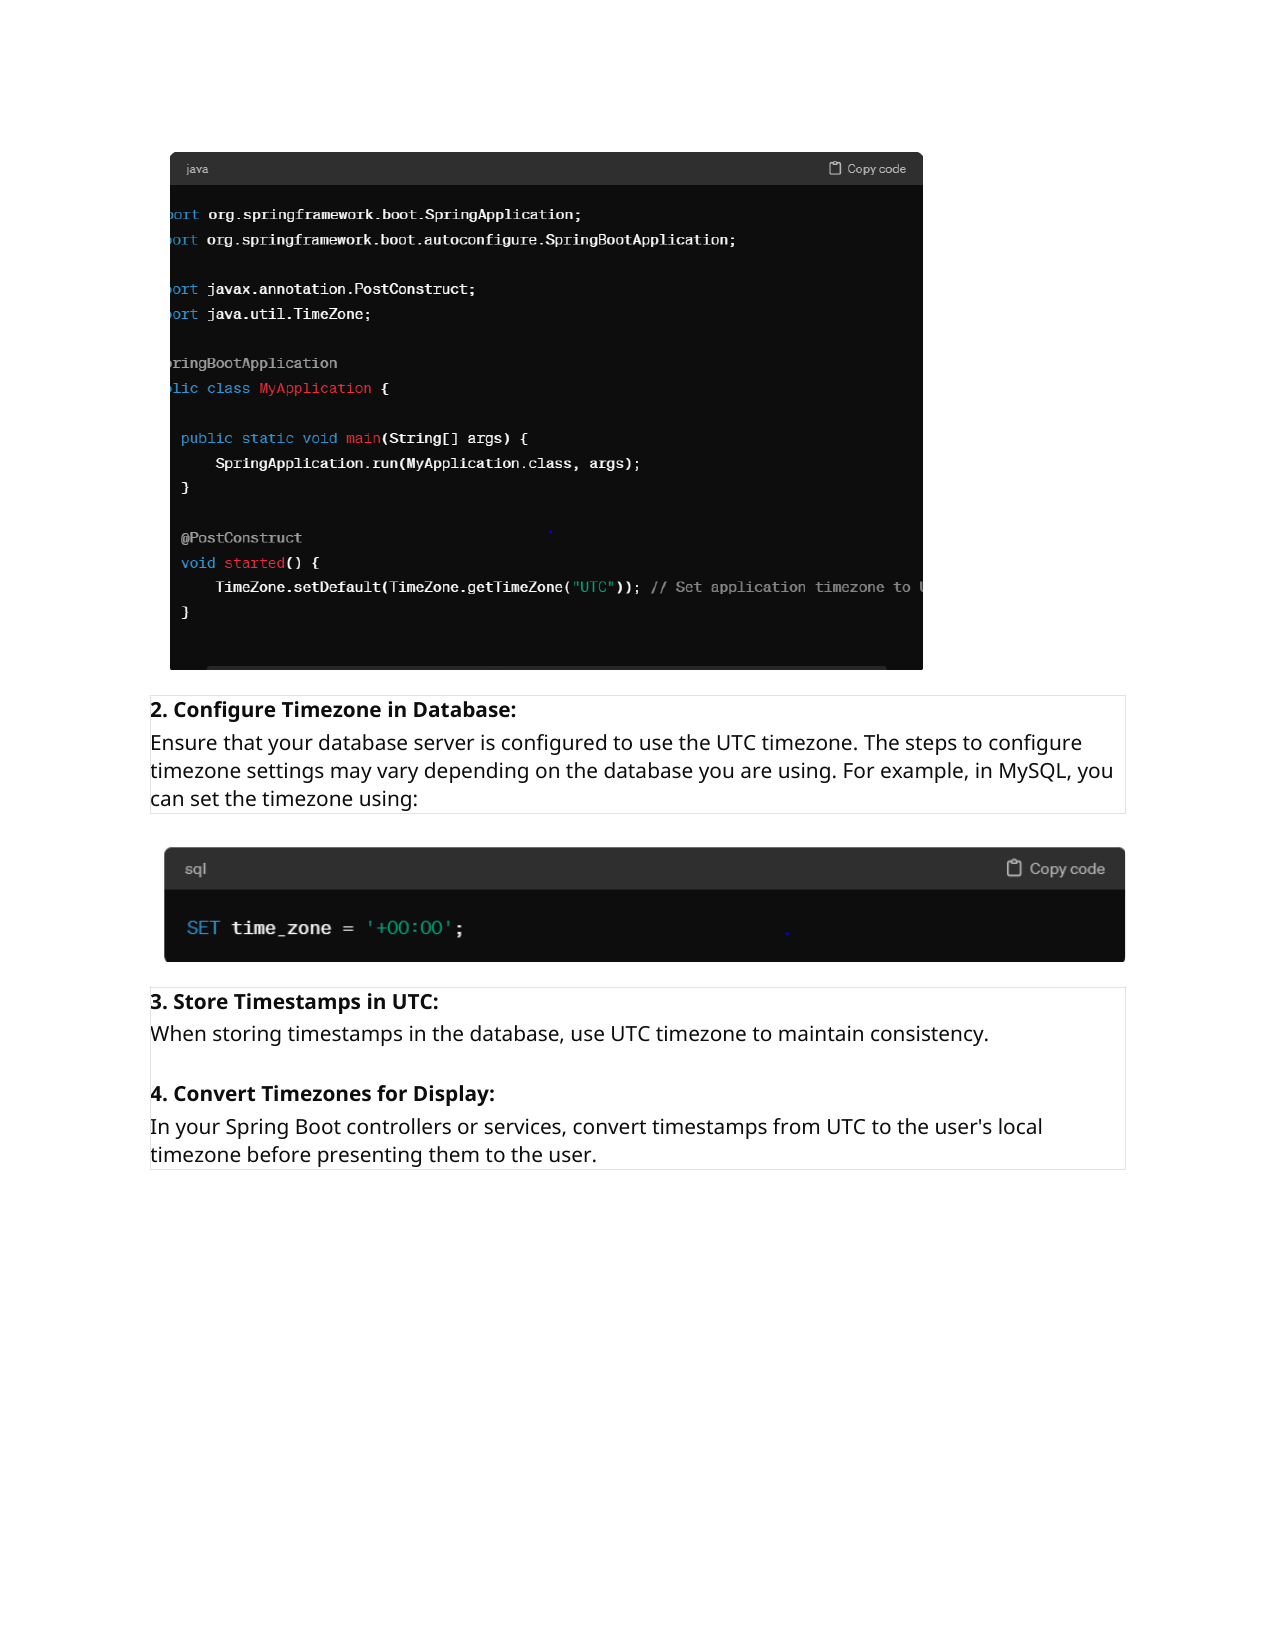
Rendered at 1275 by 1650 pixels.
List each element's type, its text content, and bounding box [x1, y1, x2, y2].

text Ensure that your database server is configured to use the UTC timezone. The steps to configure timezone settings may vary depending on the database you are using. For example, in MySQL, you can set the timezone using: [151, 727, 1125, 813]
picture [150, 844, 1125, 962]
text When storing timestamps in the database, use UTC timezone to maintain consistency. [151, 1019, 1125, 1048]
subtitle 4. Convert Timezones for Display: [151, 1079, 1125, 1108]
picture [150, 150, 942, 670]
subtitle 3. Store Timestamps in UTC: [151, 988, 1125, 1015]
subtitle 2. Configure Timezone in Database: [151, 696, 1125, 723]
text In your Spring Boot controllers or services, convert timestamps from UTC to the user's local timezone before presenting them to the user. [151, 1111, 1125, 1169]
